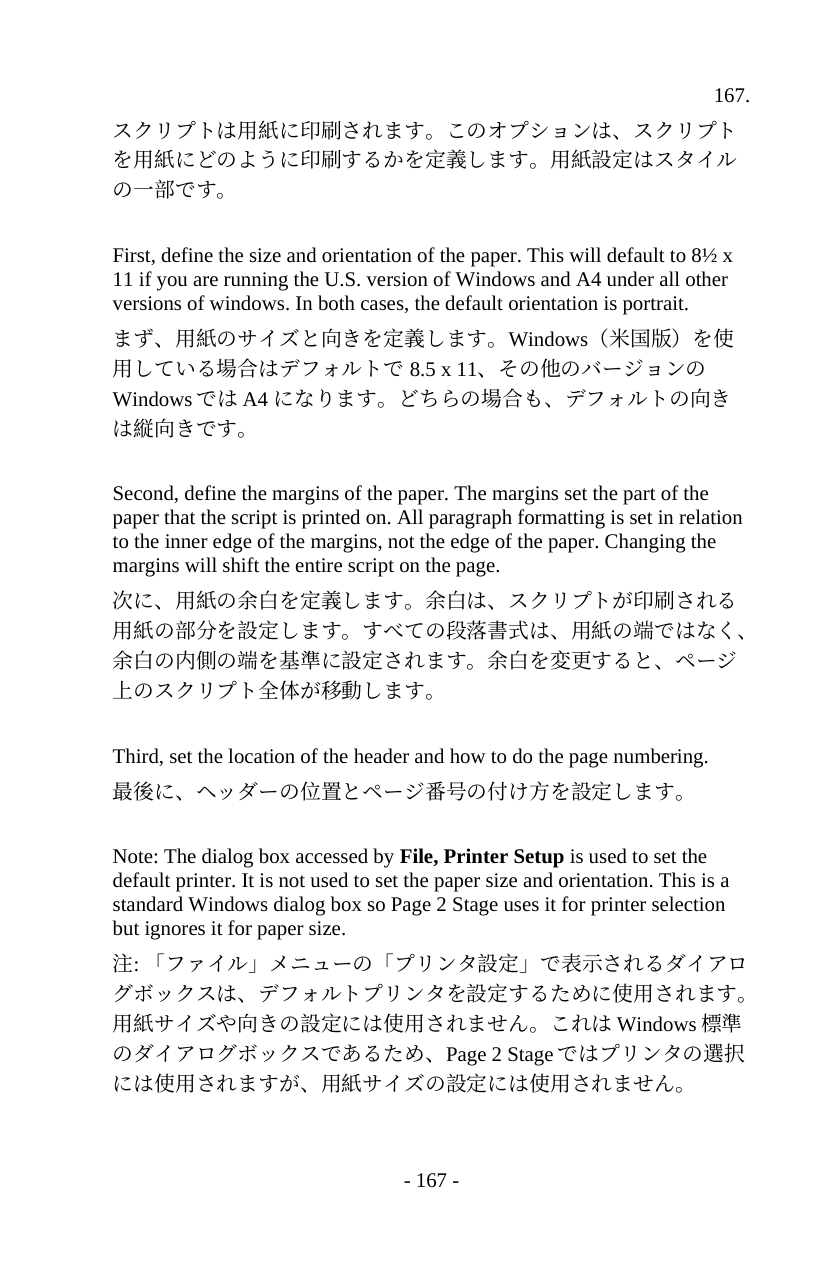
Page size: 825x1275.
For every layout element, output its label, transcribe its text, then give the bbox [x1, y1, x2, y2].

text スクリプトは用紙に印刷されます。このオプションは、スクリプトを用紙にどのように印刷するかを定義します。用紙設定はスタイルの一部です。 [112, 114, 750, 204]
text First, define the size and orientation of the paper. This will default to 8½ x 11 if you are running the U.S. version of Windows and A4 under all other versions of windows. In both cases, the default orientation is portrait. [112, 243, 750, 315]
text Second, define the margins of the paper. The margins set the part of the paper that the script is printed on. All paragraph formatting is set in relation to the inner edge of the margins, not the edge of the paper. Changing the margins will shift the entire script on the page. [112, 481, 750, 577]
text Third, set the location of the header and how to do the page numbering. [112, 743, 750, 768]
text まず、用紙のサイズと向きを定義します。Windows（米国版）を使用している場合はデフォルトで 8.5 x 11、その他のバージョンのWindowsではA4 になります。どちらの場合も、デフォルトの向きは縦向きです。 [112, 322, 750, 442]
text Note: The dialog box accessed by File, Printer Setup is used to set the default printer. It is not used to set the paper size and orientation. This is a standard Windows dialog box so Page 2 Stage uses it for printer selection but ignores it for paper size. [112, 844, 750, 940]
text 注: 「ファイル」メニューの「プリンタ設定」で表示されるダイアログボックスは、デフォルトプリンタを設定するために使用されます。用紙サイズや向きの設定には使用されません。これはWindows標準のダイアログボックスであるため、Page 2 Stageではプリンタの選択には使用されますが、用紙サイズの設定には使用されません。 [112, 948, 750, 1097]
text 最後に、ヘッダーの位置とページ番号の付け方を設定します。 [112, 775, 750, 805]
text 次に、用紙の余白を定義します。余白は、スクリプトが印刷される用紙の部分を設定します。すべての段落書式は、用紙の端ではなく、余白の内側の端を基準に設定されます。余白を変更すると、ページ上のスクリプト全体が移動します。 [112, 585, 750, 704]
